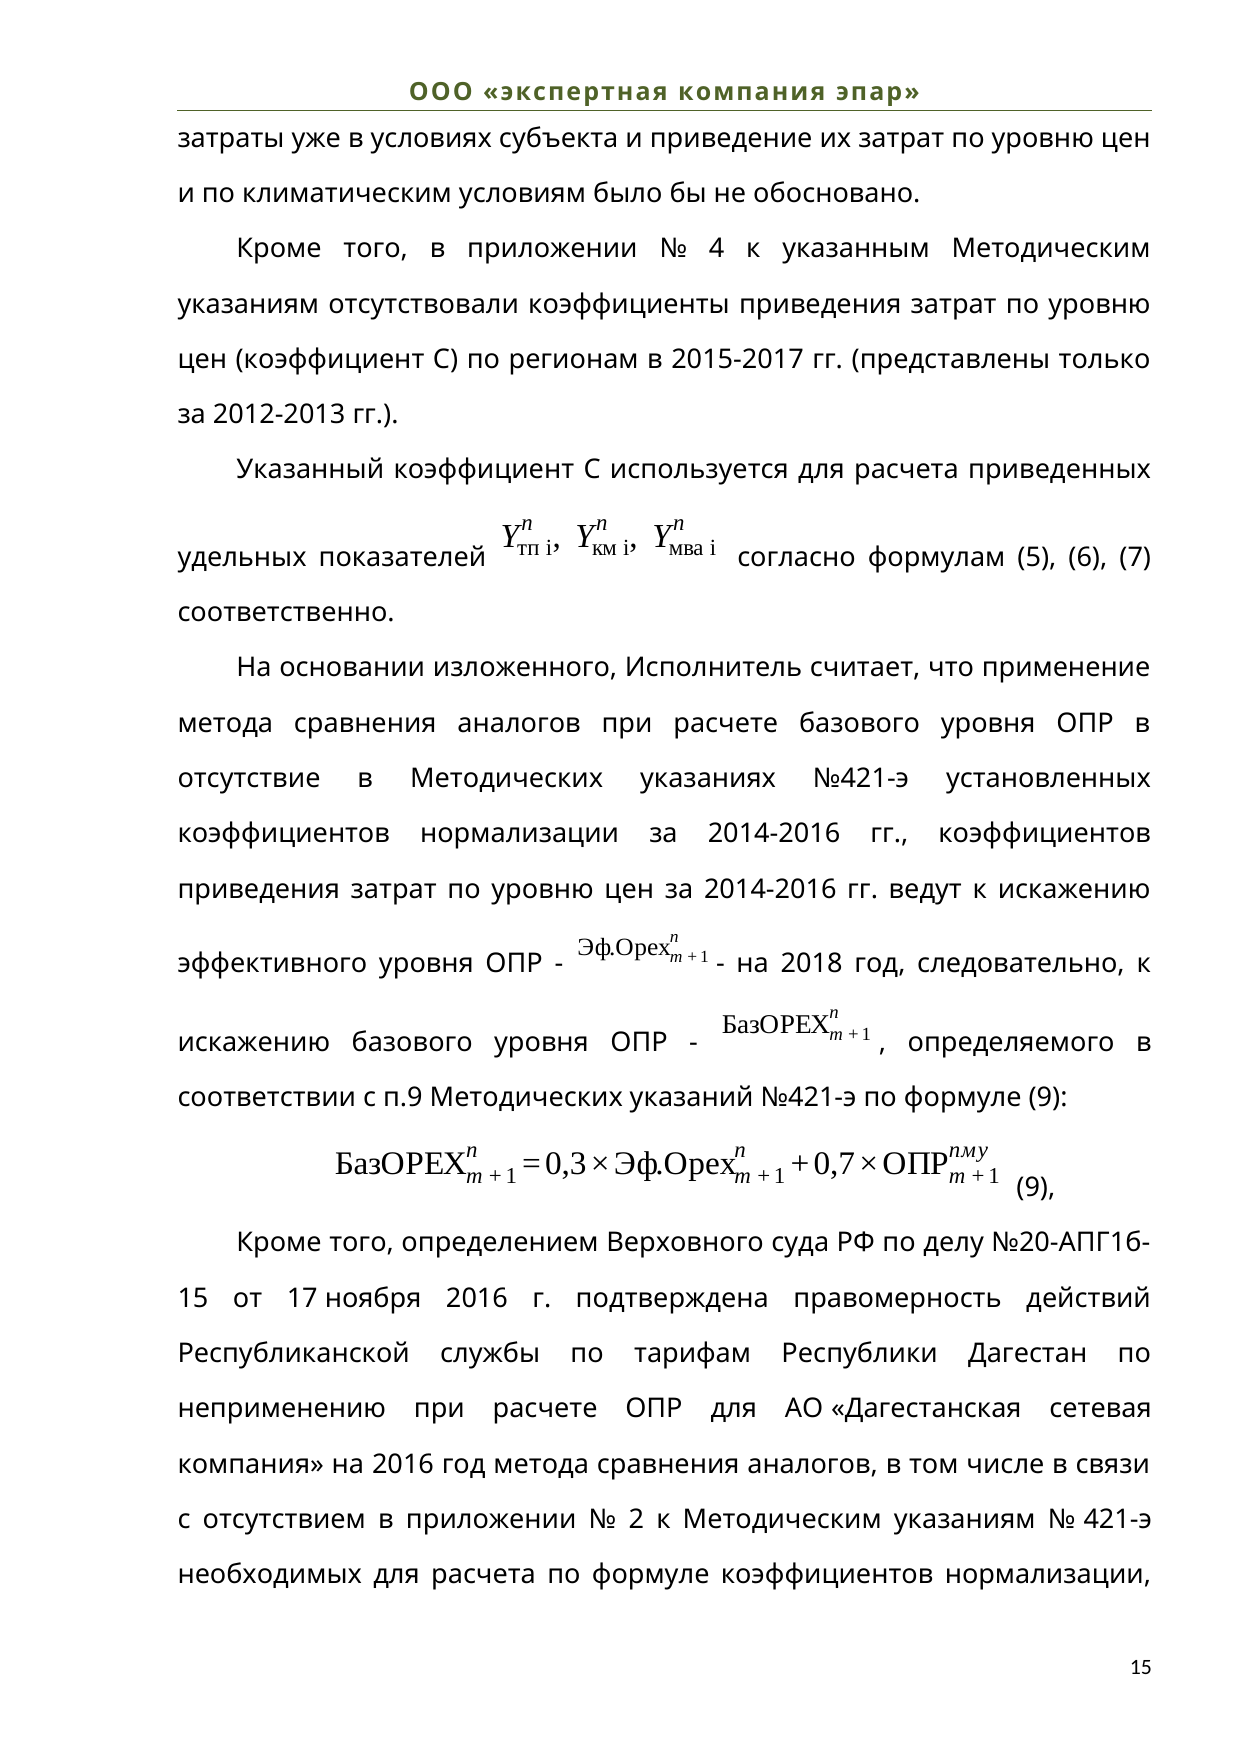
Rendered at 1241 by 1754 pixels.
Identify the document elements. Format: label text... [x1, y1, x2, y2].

text Указанный коэффициент С используется для расчета приведенных удельных показателей согласно формулам (5), (6), (7) соответственно. [177, 450, 1152, 629]
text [177, 118, 1152, 210]
text На основании изложенного, Исполнитель считает, что применение метода сравнения аналогов при расчете базового уровня ОПР в отсутствие в Методических указаниях №421-э установленных коэффициентов нормализации за 2014-2016 гг., коэффициентов приведения затрат по уровню цен за 2014-2016 гг. ведут к искажению эффективного уровня ОПР - - на 2018 год, следовательно, к искажению базового уровня ОПР - , определяемого в соответствии с п.9 Методических указаний №421-э по формуле (9): [177, 648, 1152, 1114]
text (9), [177, 1133, 1152, 1204]
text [177, 1223, 1152, 1592]
text Кроме того, в приложении № 4 к указанным Методическим указаниям отсутствовали коэффициенты приведения затрат по уровню цен (коэффициент С) по регионам в 2015-2017 гг. (представлены только за 2012-2013 гг.). [177, 229, 1152, 432]
